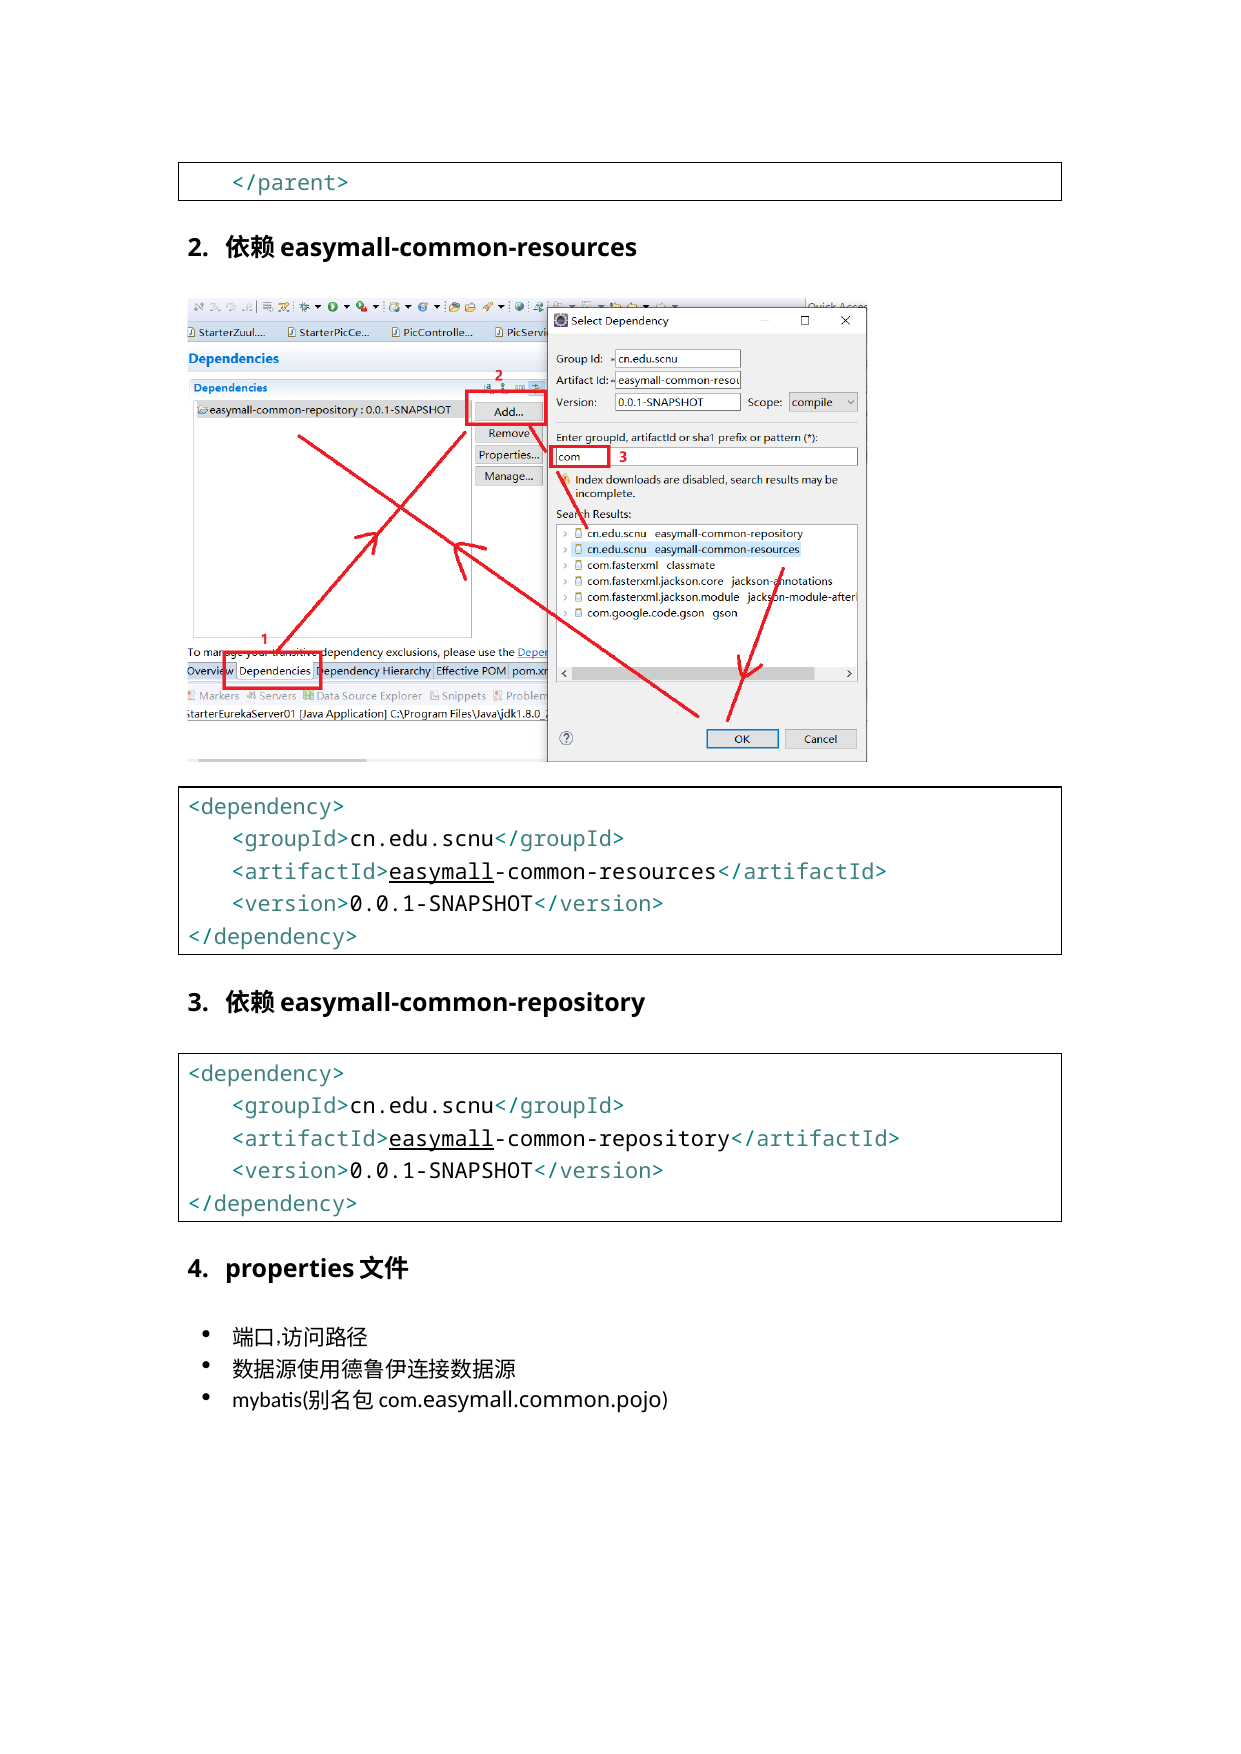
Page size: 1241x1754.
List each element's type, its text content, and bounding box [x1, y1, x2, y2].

text <dependency> [179, 788, 1061, 822]
subtitle properties文件 [187, 1234, 1053, 1299]
text <groupId>cn.edu.scnu</groupId> [187, 822, 1053, 854]
list 数据源使用德鲁伊连接数据源 [202, 1352, 1053, 1383]
text <dependency> [179, 1054, 1061, 1089]
text <version>0.0.1-SNAPSHOT</version> [187, 1154, 1053, 1183]
text <artifactId>easymall-common-resources</artifactId> [187, 854, 1053, 887]
text <version>0.0.1-SNAPSHOT</version> [187, 887, 1053, 916]
list 端口,访问路径 [202, 1320, 1053, 1352]
text <groupId>cn.edu.scnu</groupId> [187, 1089, 1053, 1121]
list mybatis(别名包com.easymall.common.pojo) [202, 1383, 1053, 1415]
picture [187, 298, 868, 762]
subtitle 依赖easymall-common-resources [187, 213, 1053, 278]
text <artifactId>easymall-common-repository</artifactId> [187, 1121, 1053, 1154]
subtitle 依赖easymall-common-repository [187, 968, 1053, 1033]
text </dependency> [179, 1183, 1061, 1221]
text </dependency> [179, 916, 1061, 954]
text </parent> [179, 163, 1061, 200]
